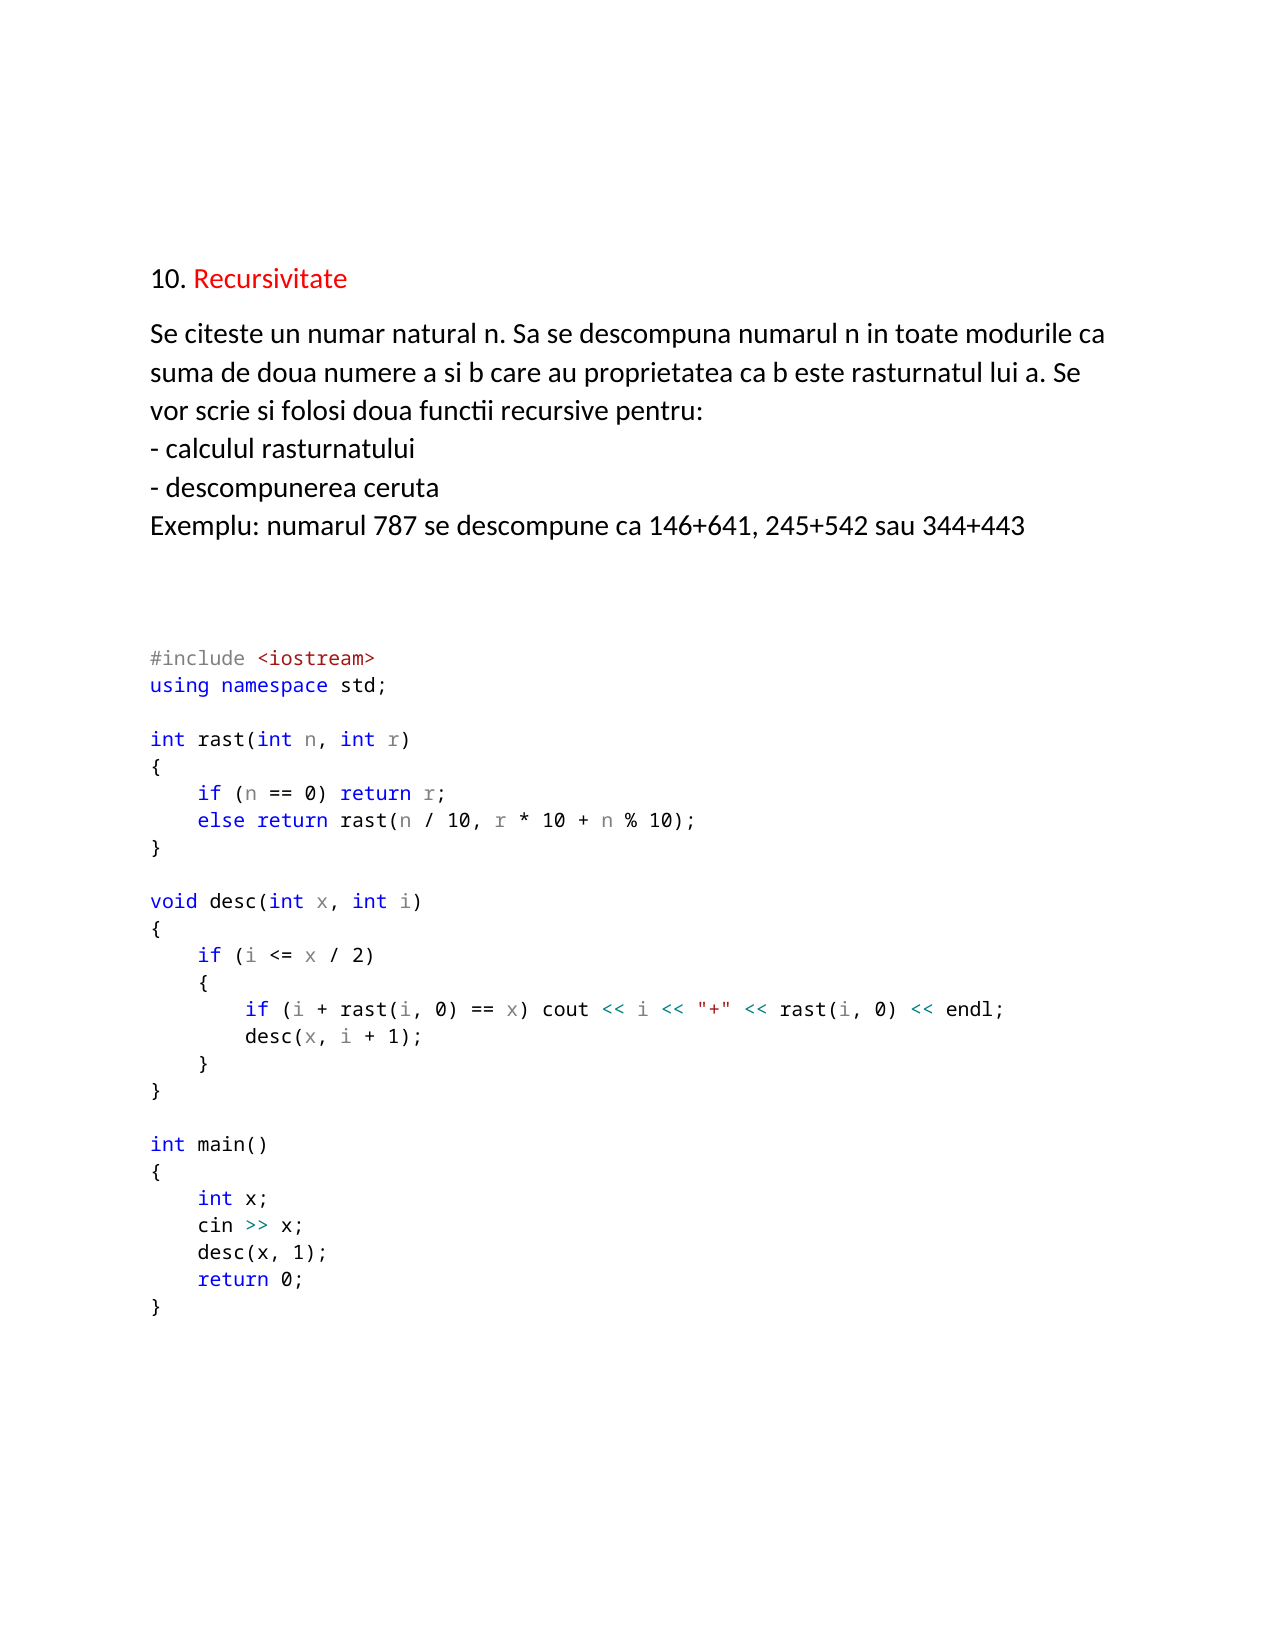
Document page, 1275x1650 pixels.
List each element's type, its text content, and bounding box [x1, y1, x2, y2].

text } [150, 1292, 1125, 1319]
text #include <iostream> [150, 645, 1125, 672]
text 10. Recursivitate [150, 260, 1125, 296]
text { [150, 914, 1125, 941]
text desc(x, i + 1); [150, 1022, 1125, 1049]
text desc(x, 1); [150, 1238, 1125, 1265]
text if (n == 0) return r; [150, 779, 1125, 807]
text int rast(int n, int r) [150, 726, 1125, 753]
text Se citeste un numar natural n. Sa se descompuna numarul n in toate modurile ca suma de doua numere a si b care au proprietatea ca b este rasturnatul lui a. Se vor scrie si folosi doua functii recursive pentru: - calculul rasturnatului - descompunerea ceruta Exemplu: numarul 787 se descompune ca 146+641, 245+542 sau 344+443 [150, 315, 1125, 543]
text { [150, 968, 1125, 995]
text if (i <= x / 2) [150, 941, 1125, 968]
text { [150, 1157, 1125, 1184]
text return 0; [150, 1265, 1125, 1292]
text if (i + rast(i, 0) == x) cout << i << "+" << rast(i, 0) << endl; [150, 995, 1125, 1022]
text } [150, 1049, 1125, 1076]
text } [150, 1076, 1125, 1103]
text void desc(int x, int i) [150, 887, 1125, 914]
text } [150, 833, 1125, 861]
text int main() [150, 1130, 1125, 1157]
text using namespace std; [150, 672, 1125, 699]
text { [150, 753, 1125, 779]
text else return rast(n / 10, r * 10 + n % 10); [150, 807, 1125, 833]
text cin >> x; [150, 1211, 1125, 1238]
text int x; [150, 1184, 1125, 1211]
